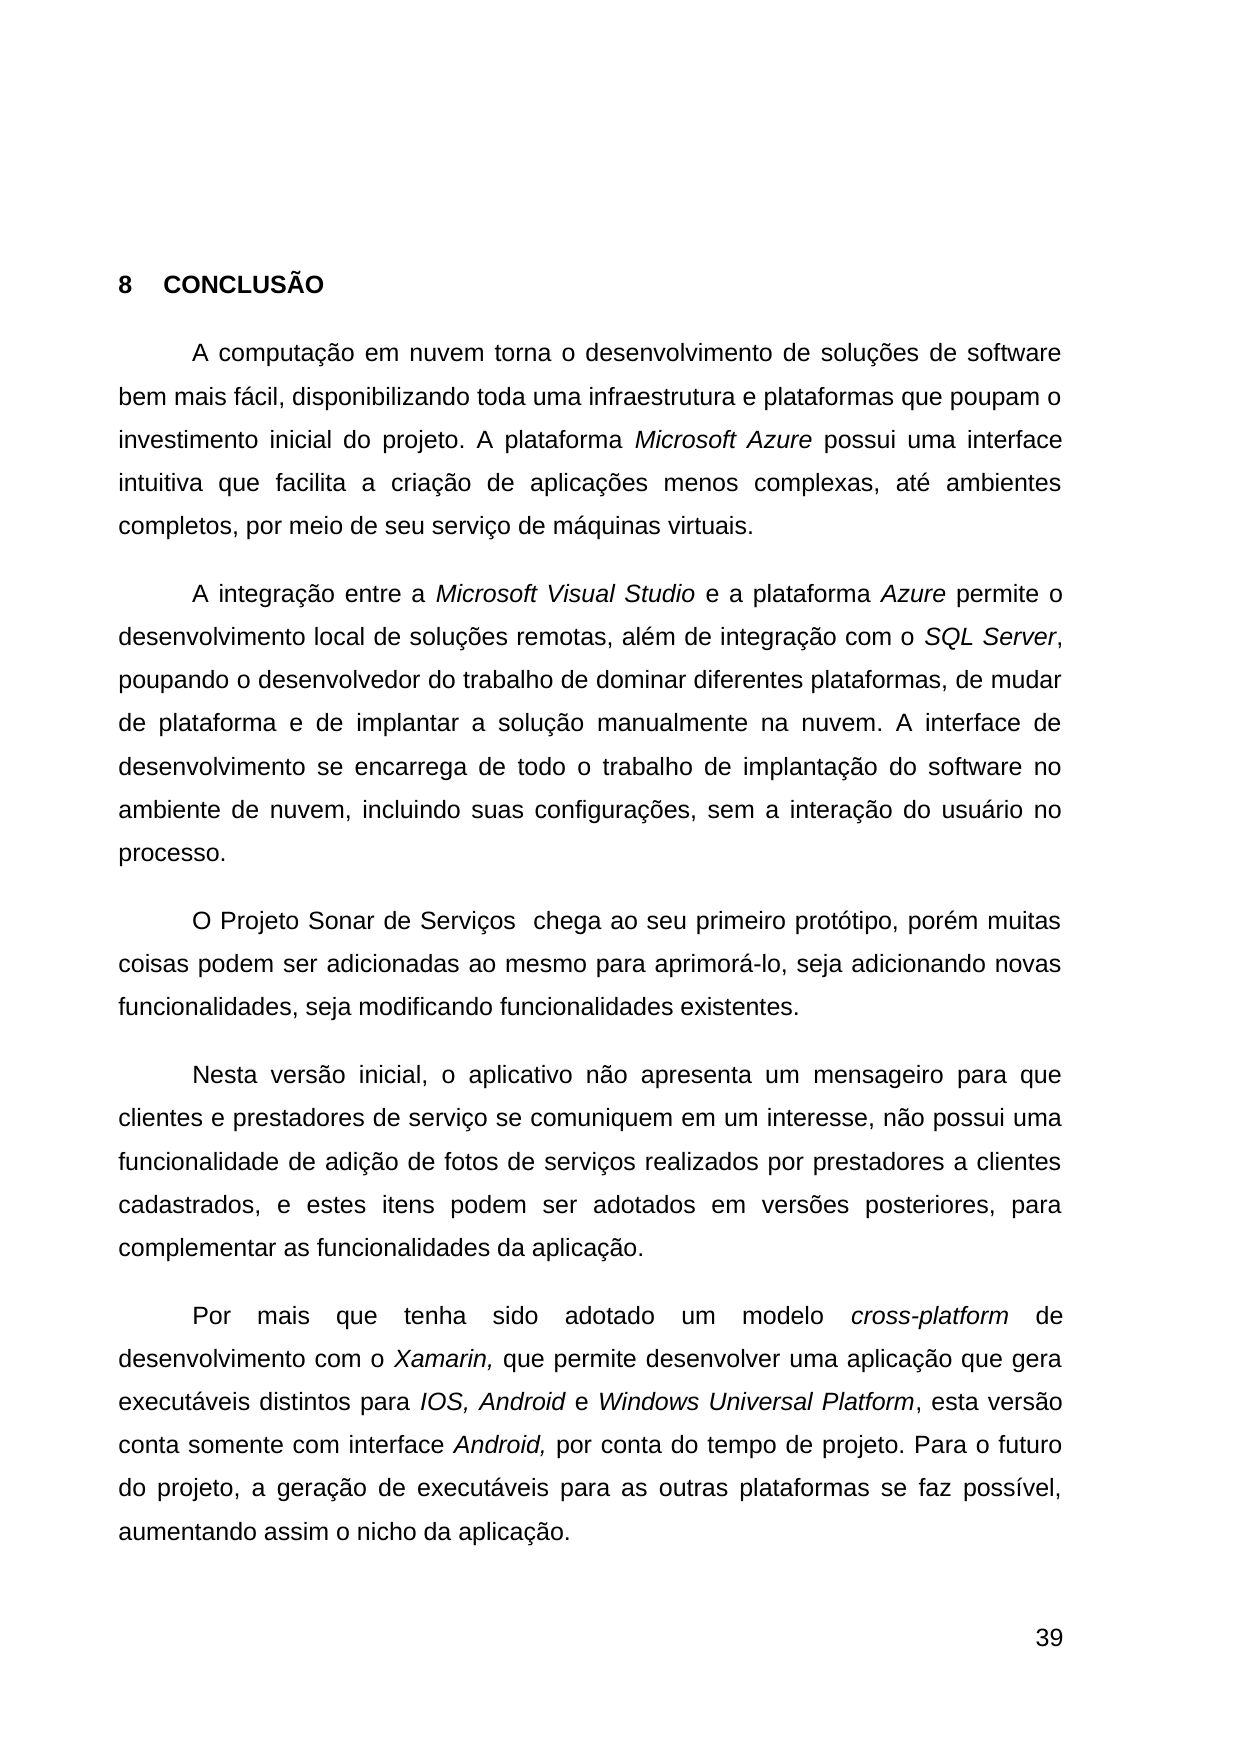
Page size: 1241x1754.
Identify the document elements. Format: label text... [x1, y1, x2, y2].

text Por mais que tenha sido adotado um modelo cross-platform de desenvolvimento com o Xamarin, que permite desenvolver uma aplicação que gera executáveis distintos para IOS, Android e Windows Universal Platform, esta versão conta somente com interface Android, por conta do tempo de projeto. Para o futuro do projeto, a geração de executáveis para as outras plataformas se faz possível, aumentando assim o nicho da aplicação. [118, 1301, 1063, 1545]
text Nesta versão inicial, o aplicativo não apresenta um mensageiro para que clientes e prestadores de serviço se comuniquem em um interesse, não possui uma funcionalidade de adição de fotos de serviços realizados por prestadores a clientes cadastrados, e estes itens podem ser adotados em versões posteriores, para complementar as funcionalidades da aplicação. [118, 1060, 1063, 1262]
text A computação em nuvem torna o desenvolvimento de soluções de software bem mais fácil, disponibilizando toda uma infraestrutura e plataformas que poupam o investimento inicial do projeto. A plataforma Microsoft Azure possui uma interface intuitiva que facilita a criação de aplicações menos complexas, até ambientes completos, por meio de seu serviço de máquinas virtuais. [118, 338, 1063, 540]
subtitle CONCLUSÃO [118, 270, 1063, 299]
text A integração entre a Microsoft Visual Studio e a plataforma Azure permite o desenvolvimento local de soluções remotas, além de integração com o SQL Server, poupando o desenvolvedor do trabalho de dominar diferentes plataformas, de mudar de plataforma e de implantar a solução manualmente na nuvem. A interface de desenvolvimento se encarrega de todo o trabalho de implantação do software no ambiente de nuvem, incluindo suas configurações, sem a interação do usuário no processo. [118, 579, 1063, 867]
text O Projeto Sonar de Serviços chega ao seu primeiro protótipo, porém muitas coisas podem ser adicionadas ao mesmo para aprimorá-lo, seja adicionando novas funcionalidades, seja modificando funcionalidades existentes. [118, 906, 1063, 1021]
